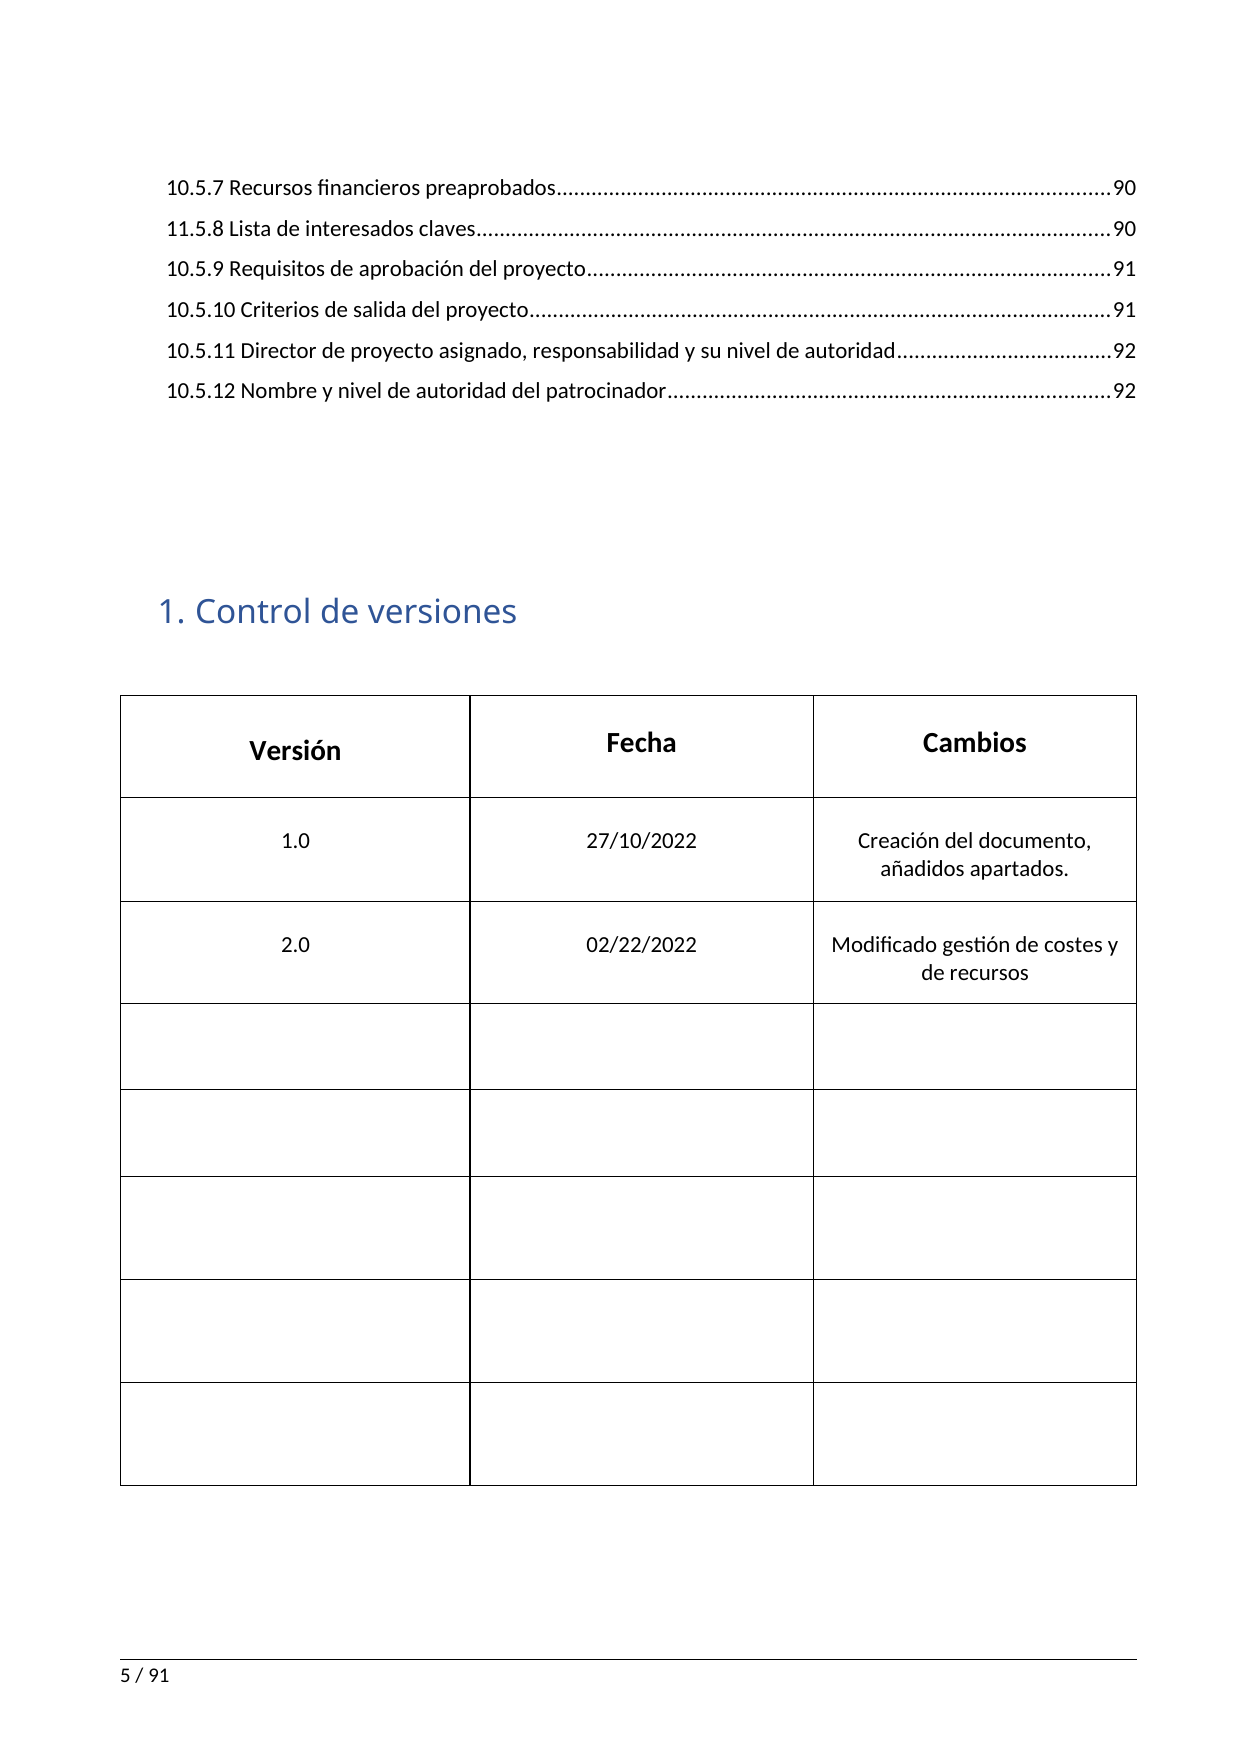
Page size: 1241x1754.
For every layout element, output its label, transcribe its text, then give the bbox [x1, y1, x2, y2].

table_cell [814, 1004, 1136, 1089]
table_cell [121, 1177, 469, 1279]
table_cell [471, 1177, 813, 1279]
table_cell Modificado gestión de costes y de recursos [814, 902, 1136, 1002]
table_cell [121, 1280, 469, 1382]
table_cell [471, 1090, 813, 1176]
table_cell 2.0 [121, 902, 469, 1002]
table_cell [814, 1177, 1136, 1279]
table_cell [471, 1004, 813, 1089]
table_cell 1.0 [121, 798, 469, 901]
table_cell [121, 1383, 469, 1484]
table_cell [814, 1090, 1136, 1176]
table_header Cambios [814, 696, 1136, 797]
table_cell [471, 1280, 813, 1382]
table_header Fecha [471, 696, 813, 797]
table_cell [814, 1280, 1136, 1382]
table_cell Creación del documento, añadidos apartados. [814, 798, 1136, 901]
table_cell [471, 1383, 813, 1484]
table_cell 27/10/2022 [471, 798, 813, 901]
table_cell [121, 1090, 469, 1176]
table_cell [121, 1004, 469, 1089]
subtitle Control de versiones [157, 588, 1137, 633]
table_header Versión [121, 696, 469, 797]
table_cell [814, 1383, 1136, 1484]
table_cell 02/22/2022 [471, 902, 813, 1002]
